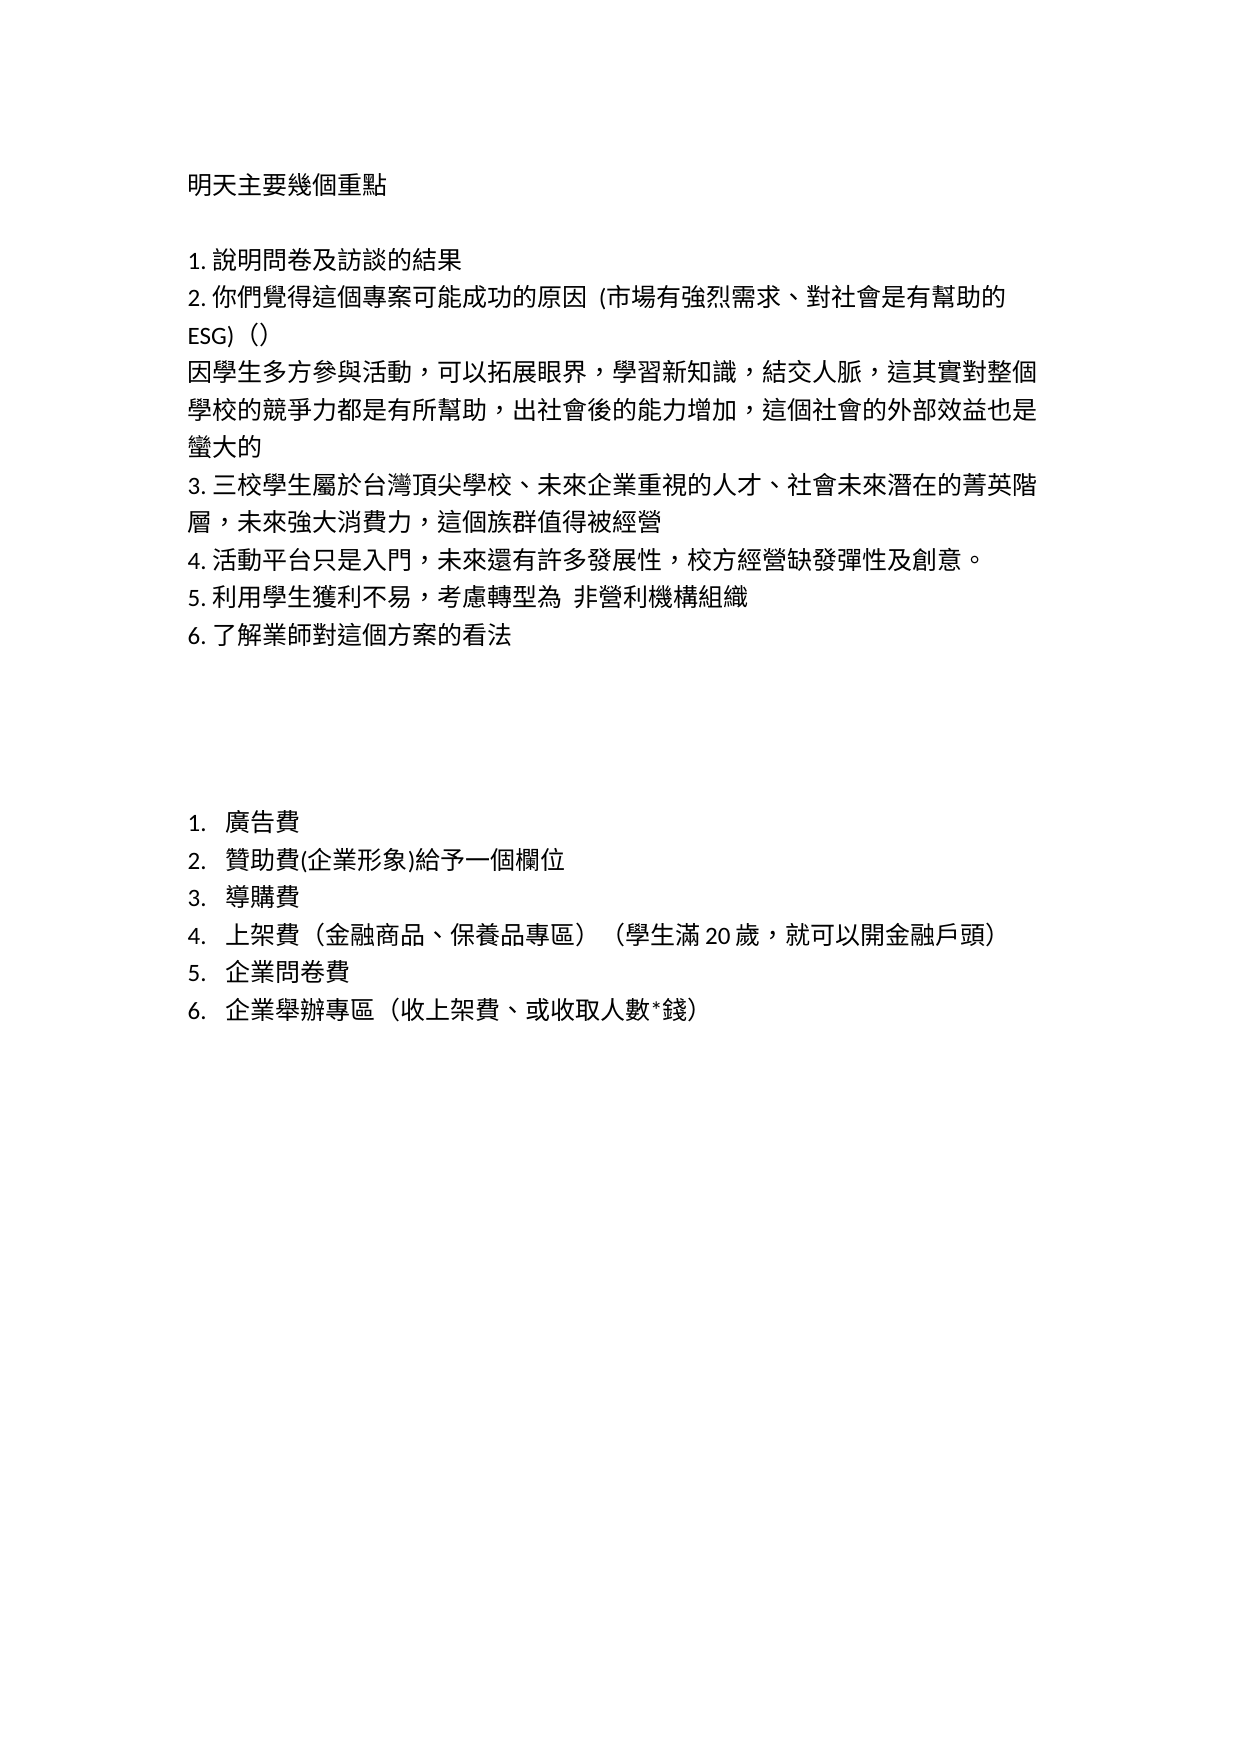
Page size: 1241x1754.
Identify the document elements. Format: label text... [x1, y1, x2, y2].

text 1. 說明問卷及訪談的結果 [187, 239, 1053, 277]
list 廣告費 [187, 802, 1053, 839]
text 6. 了解業師對這個方案的看法 [187, 614, 1053, 652]
list 企業舉辦專區（收上架費、或收取人數*錢） [187, 989, 1053, 1027]
text 3. 三校學生屬於台灣頂尖學校、未來企業重視的人才、社會未來潛在的菁英階層，未來強大消費力，這個族群值得被經營 [187, 464, 1053, 539]
list 贊助費(企業形象)給予一個欄位 [187, 839, 1053, 877]
list 上架費（金融商品、保養品專區）（學生滿20歲，就可以開金融戶頭） [187, 914, 1053, 952]
list 企業問卷費 [187, 952, 1053, 989]
text 2. 你們覺得這個專案可能成功的原因 (市場有強烈需求、對社會是有幫助的ESG)（） [187, 277, 1053, 352]
text 明天主要幾個重點 [187, 164, 1053, 202]
text 5. 利用學生獲利不易，考慮轉型為 非營利機構組織 [187, 577, 1053, 614]
list 導購費 [187, 877, 1053, 914]
text 4. 活動平台只是入門，未來還有許多發展性，校方經營缺發彈性及創意。 [187, 539, 1053, 577]
text 因學生多方參與活動，可以拓展眼界，學習新知識，結交人脈，這其實對整個學校的競爭力都是有所幫助，出社會後的能力增加，這個社會的外部效益也是蠻大的 [187, 352, 1053, 464]
